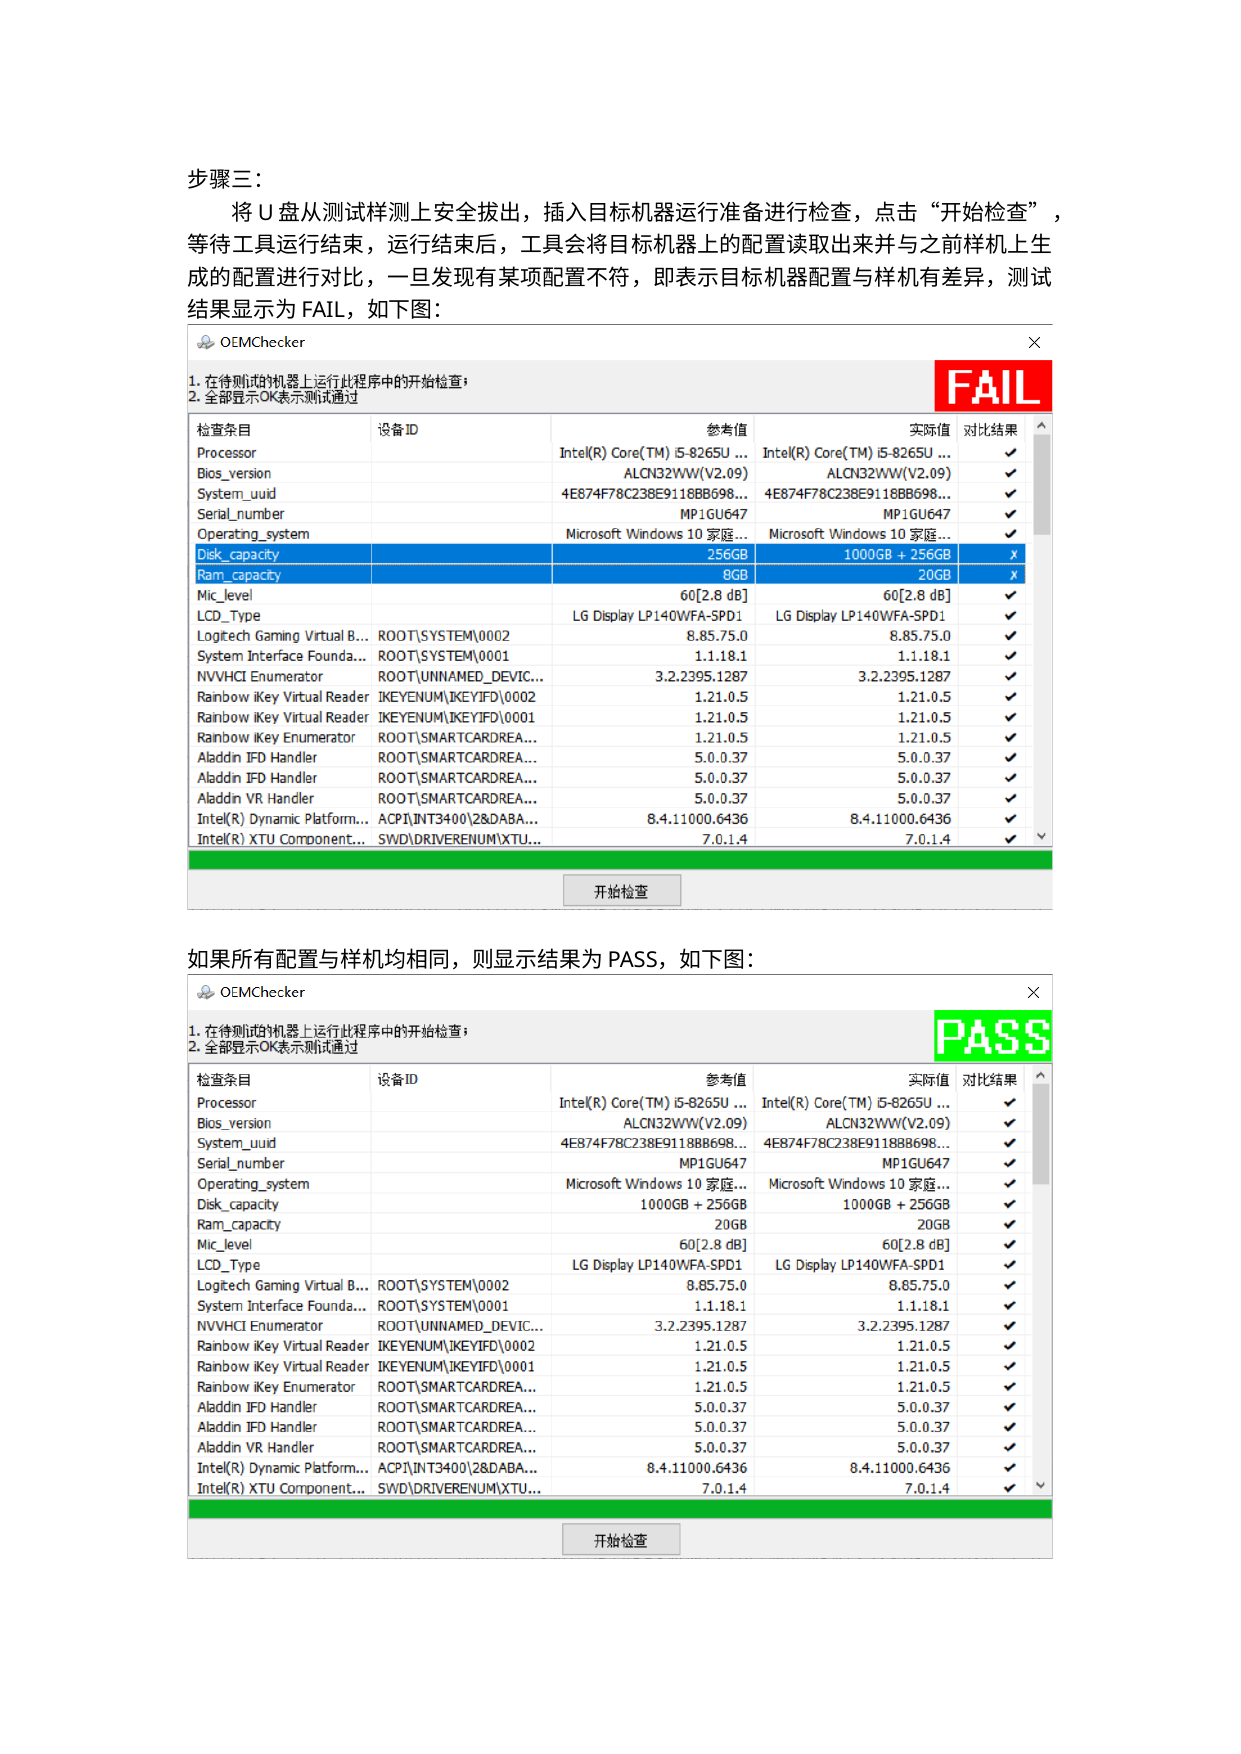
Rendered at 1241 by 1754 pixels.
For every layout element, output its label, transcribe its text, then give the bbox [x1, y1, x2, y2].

picture [187, 324, 1053, 910]
text 步骤三： [187, 162, 1053, 194]
text 将U盘从测试样测上安全拔出，插入目标机器运行准备进行检查，点击“开始检查”，等待工具运行结束，运行结束后，工具会将目标机器上的配置读取出来并与之前样机上生成的配置进行对比，一旦发现有某项配置不符，即表示目标机器配置与样机有差异，测试结果显示为FAIL，如下图： [187, 194, 1053, 324]
picture [187, 974, 1053, 1559]
text 如果所有配置与样机均相同，则显示结果为PASS，如下图： [187, 942, 1053, 974]
